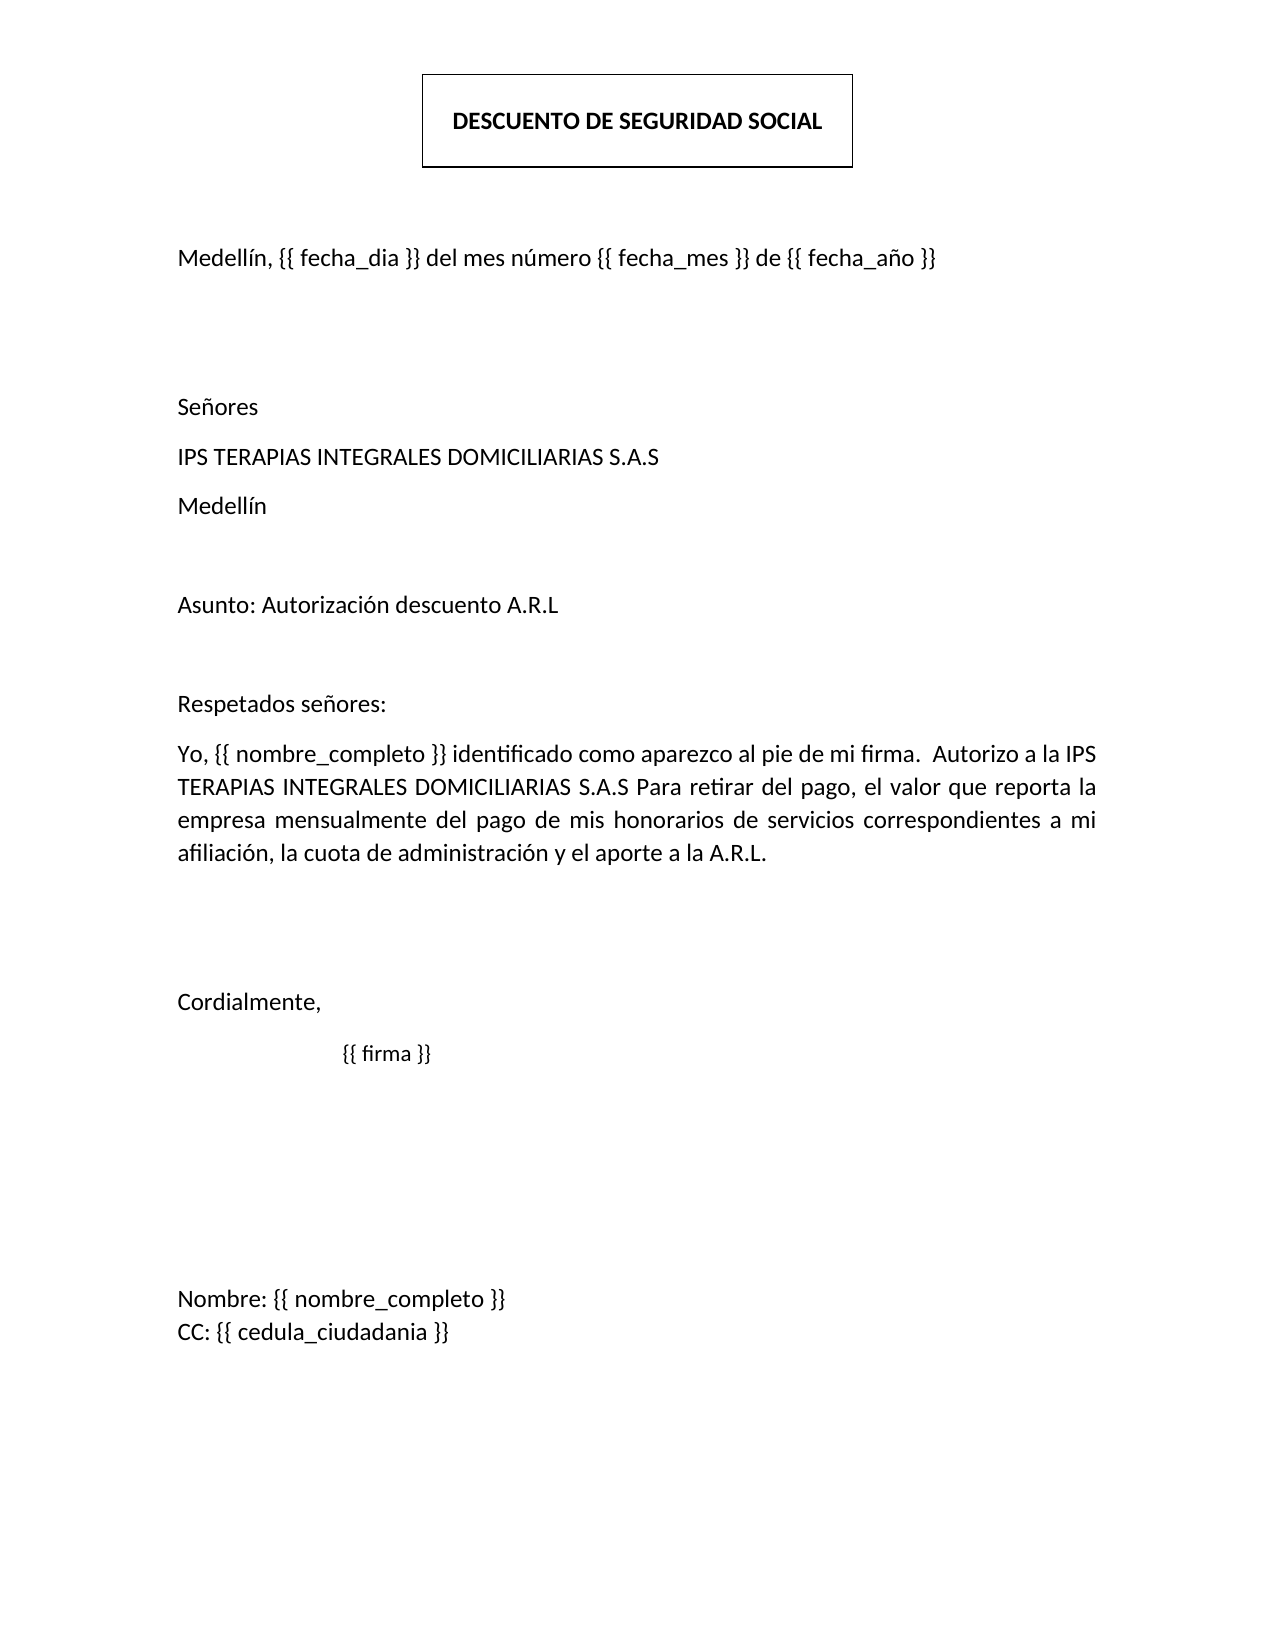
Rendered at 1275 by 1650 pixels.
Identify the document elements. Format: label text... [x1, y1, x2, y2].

text Yo, {{ nombre_completo }} identificado como aparezco al pie de mi firma. Autorizo a la IPS TERAPIAS INTEGRALES DOMICILIARIAS S.A.S Para retirar del pago, el valor que reporta la empresa mensualmente del pago de mis honorarios de servicios correspondientes a mi afiliación, la cuota de administración y el aporte a la A.R.L. [177, 738, 1098, 867]
text Cordialmente, [177, 986, 1098, 1016]
text Señores [177, 391, 1098, 422]
text Nombre: {{ nombre_completo }} CC: {{ cedula_ciudadania }} [177, 1283, 1098, 1347]
text IPS TERAPIAS INTEGRALES DOMICILIARIAS S.A.S [177, 441, 1098, 471]
text Respetados señores: [177, 688, 1098, 719]
text Asunto: Autorización descuento A.R.L [177, 589, 1098, 620]
text Medellín, {{ fecha_dia }} del mes número {{ fecha_mes }} de {{ fecha_año }} [177, 242, 1098, 273]
text Medellín [177, 490, 1098, 521]
